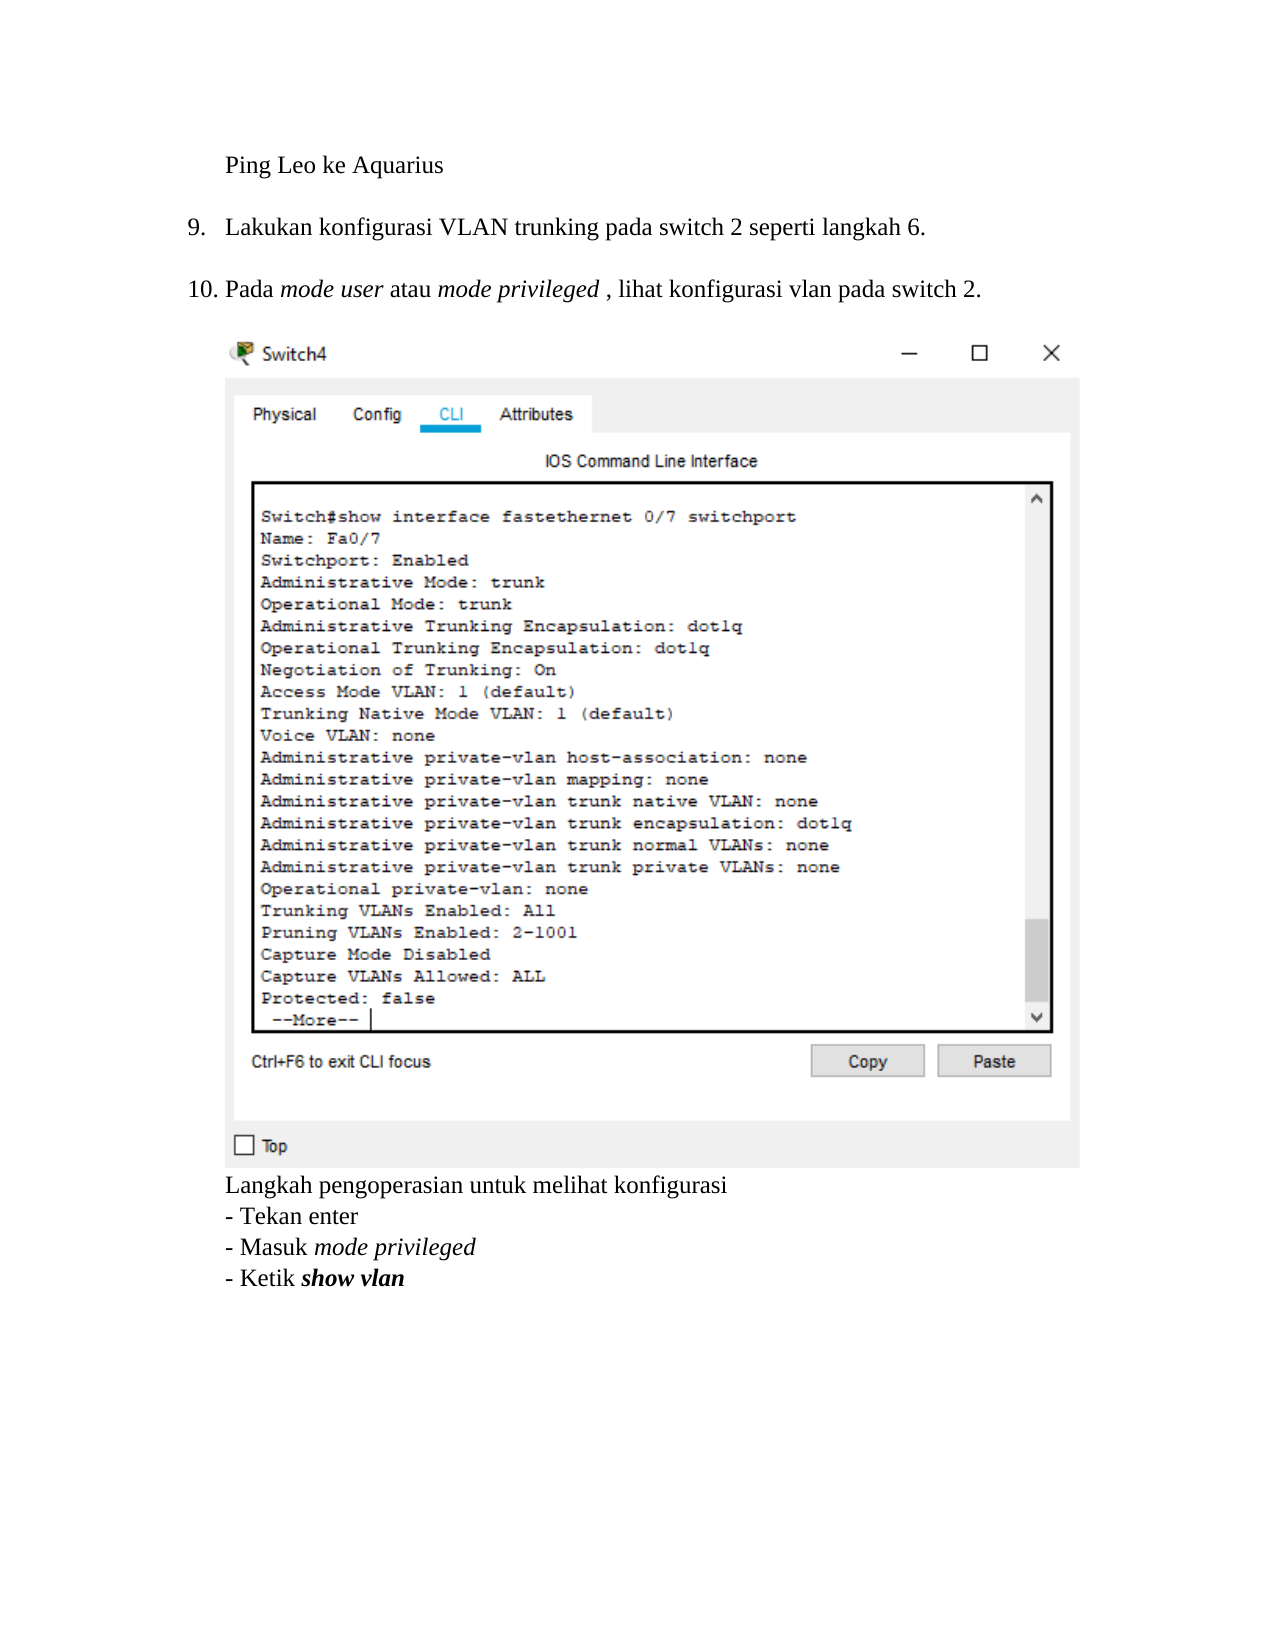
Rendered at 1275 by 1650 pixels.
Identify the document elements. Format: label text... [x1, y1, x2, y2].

list Langkah pengoperasian untuk melihat konfigurasi [225, 1170, 1125, 1198]
list - Masuk mode privileged [225, 1232, 1125, 1261]
list Lakukan konfigurasi VLAN trunking pada switch 2 seperti langkah 6. [187, 212, 1125, 241]
list Pada mode user atau mode privileged , lihat konfigurasi vlan pada switch 2. [187, 274, 1125, 303]
list - Ketik show vlan [225, 1263, 1125, 1292]
picture [225, 336, 1080, 1168]
list - Tekan enter [225, 1201, 1125, 1229]
list Ping Leo ke Aquarius [225, 150, 1125, 179]
